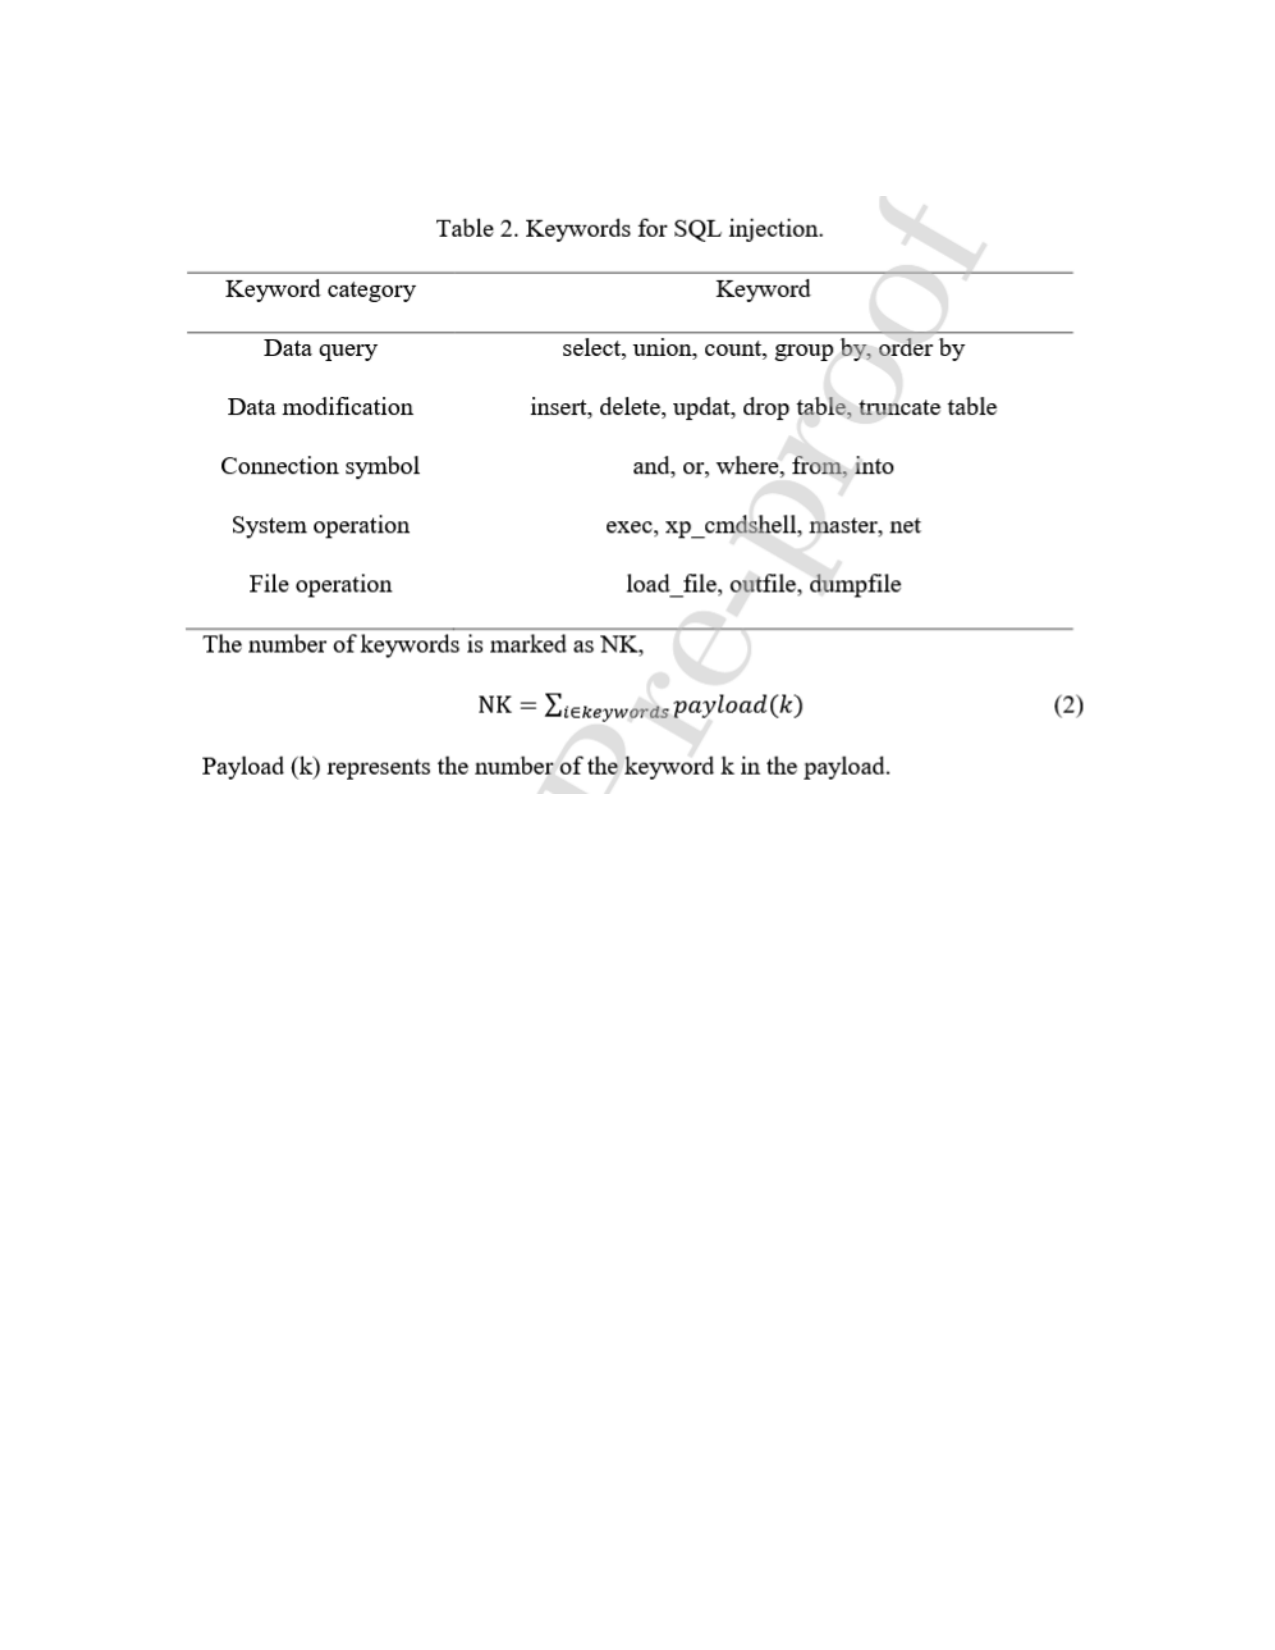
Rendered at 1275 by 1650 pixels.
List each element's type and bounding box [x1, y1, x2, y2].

picture [150, 196, 1125, 794]
